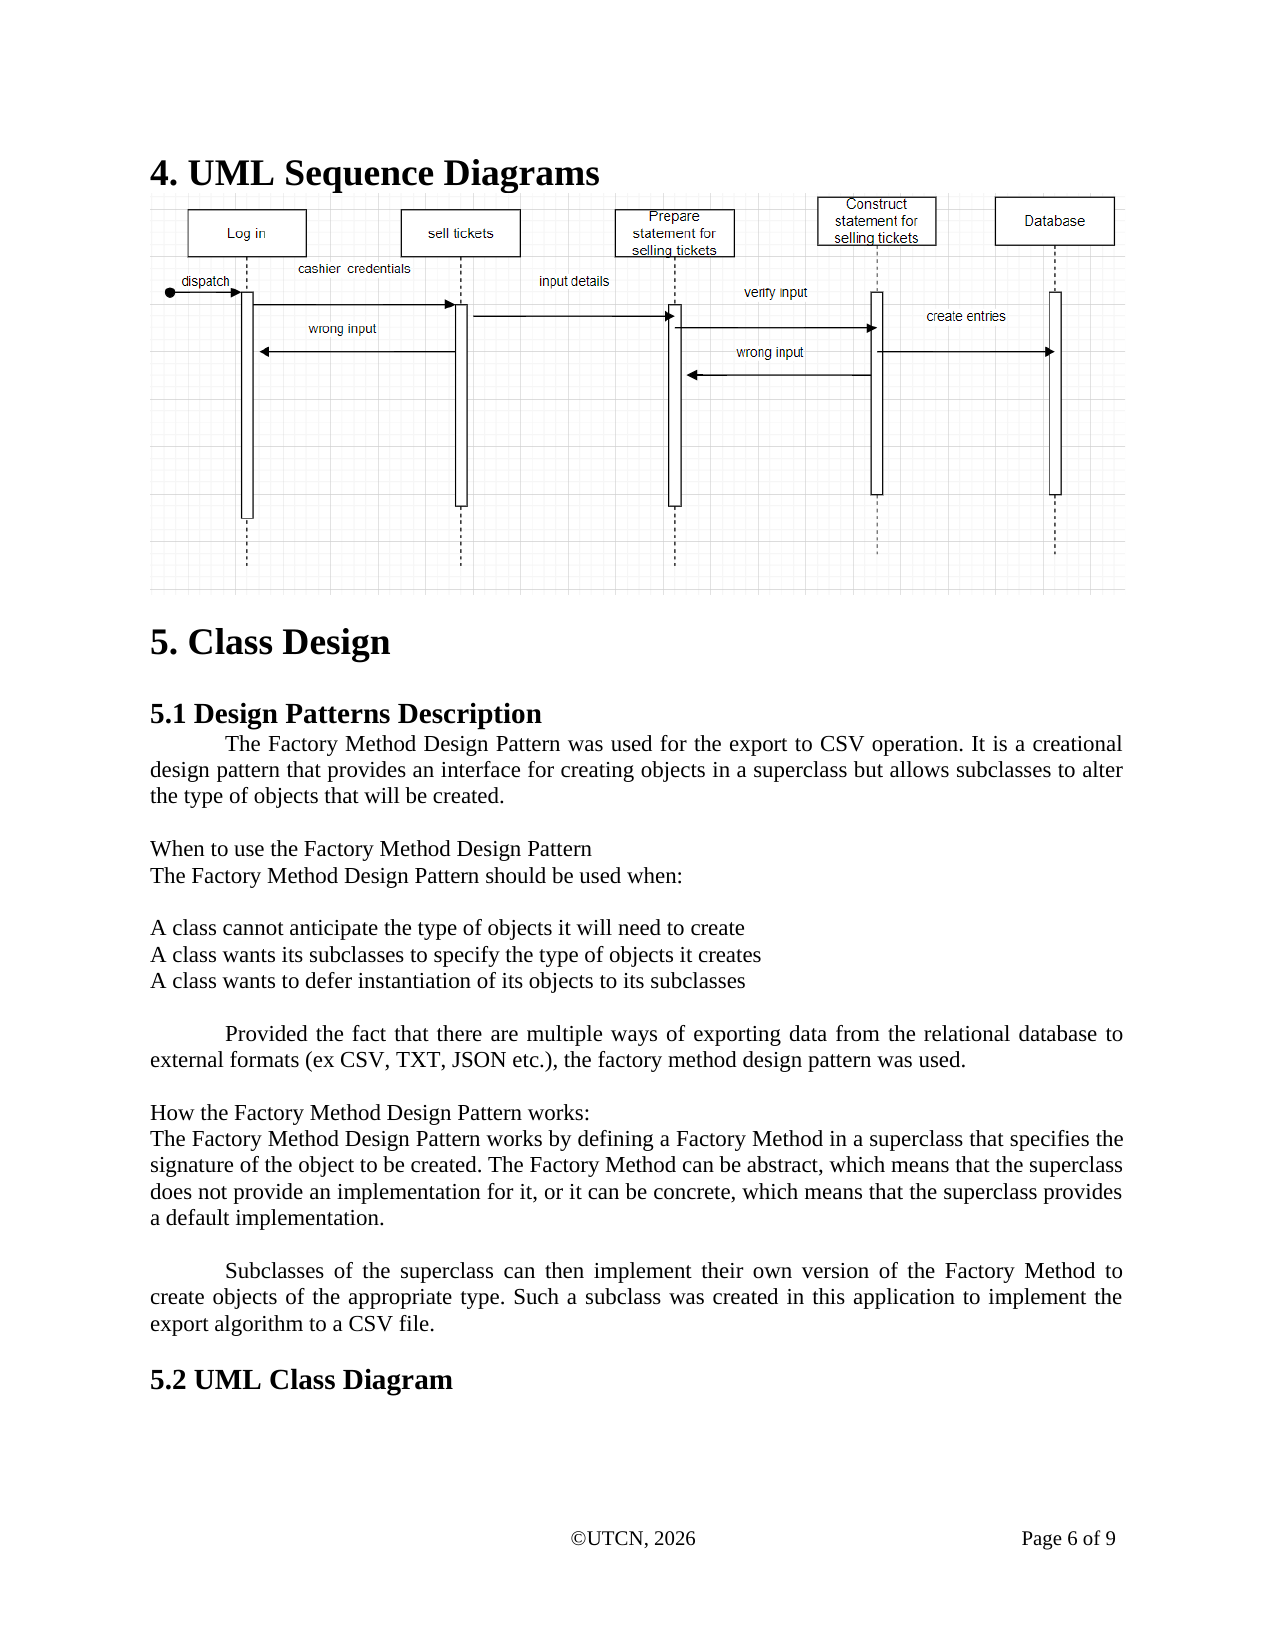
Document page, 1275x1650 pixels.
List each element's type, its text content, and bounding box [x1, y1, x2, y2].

title 4. UML Sequence Diagrams [150, 150, 1125, 193]
text 5.2 UML Class Diagram [150, 1362, 1125, 1396]
text The Factory Method Design Pattern works by defining a Factory Method in a superclass that specifies the signature of the object to be created. The Factory Method can be abstract, which means that the superclass does not provide an implementation for it, or it can be concrete, which means that the superclass provides a default implementation. [150, 1125, 1125, 1231]
text How the Factory Method Design Pattern works: [150, 1099, 1125, 1125]
text 5.1 Design Patterns Description [150, 696, 1125, 730]
text A class wants to defer instantiation of its objects to its subclasses [150, 967, 1125, 993]
text Subclasses of the superclass can then implement their own version of the Factory Method to create objects of the appropriate type. Such a subclass was created in this application to implement the export algorithm to a CSV file. [150, 1257, 1125, 1336]
text A class wants its subclasses to specify the type of objects it creates [150, 941, 1125, 967]
picture [150, 193, 1125, 595]
title 5. Class Design [150, 620, 1125, 663]
text A class cannot anticipate the type of objects it will need to create [150, 914, 1125, 941]
text The Factory Method Design Pattern was used for the export to CSV operation. It is a creational design pattern that provides an interface for creating objects in a superclass but allows subclasses to alter the type of objects that will be created. [150, 730, 1125, 809]
text Provided the fact that there are multiple ways of exporting data from the relational database to external formats (ex CSV, TXT, JSON etc.), the factory method design pattern was used. [150, 1020, 1125, 1072]
text The Factory Method Design Pattern should be used when: [150, 862, 1125, 888]
text When to use the Factory Method Design Pattern [150, 835, 1125, 862]
